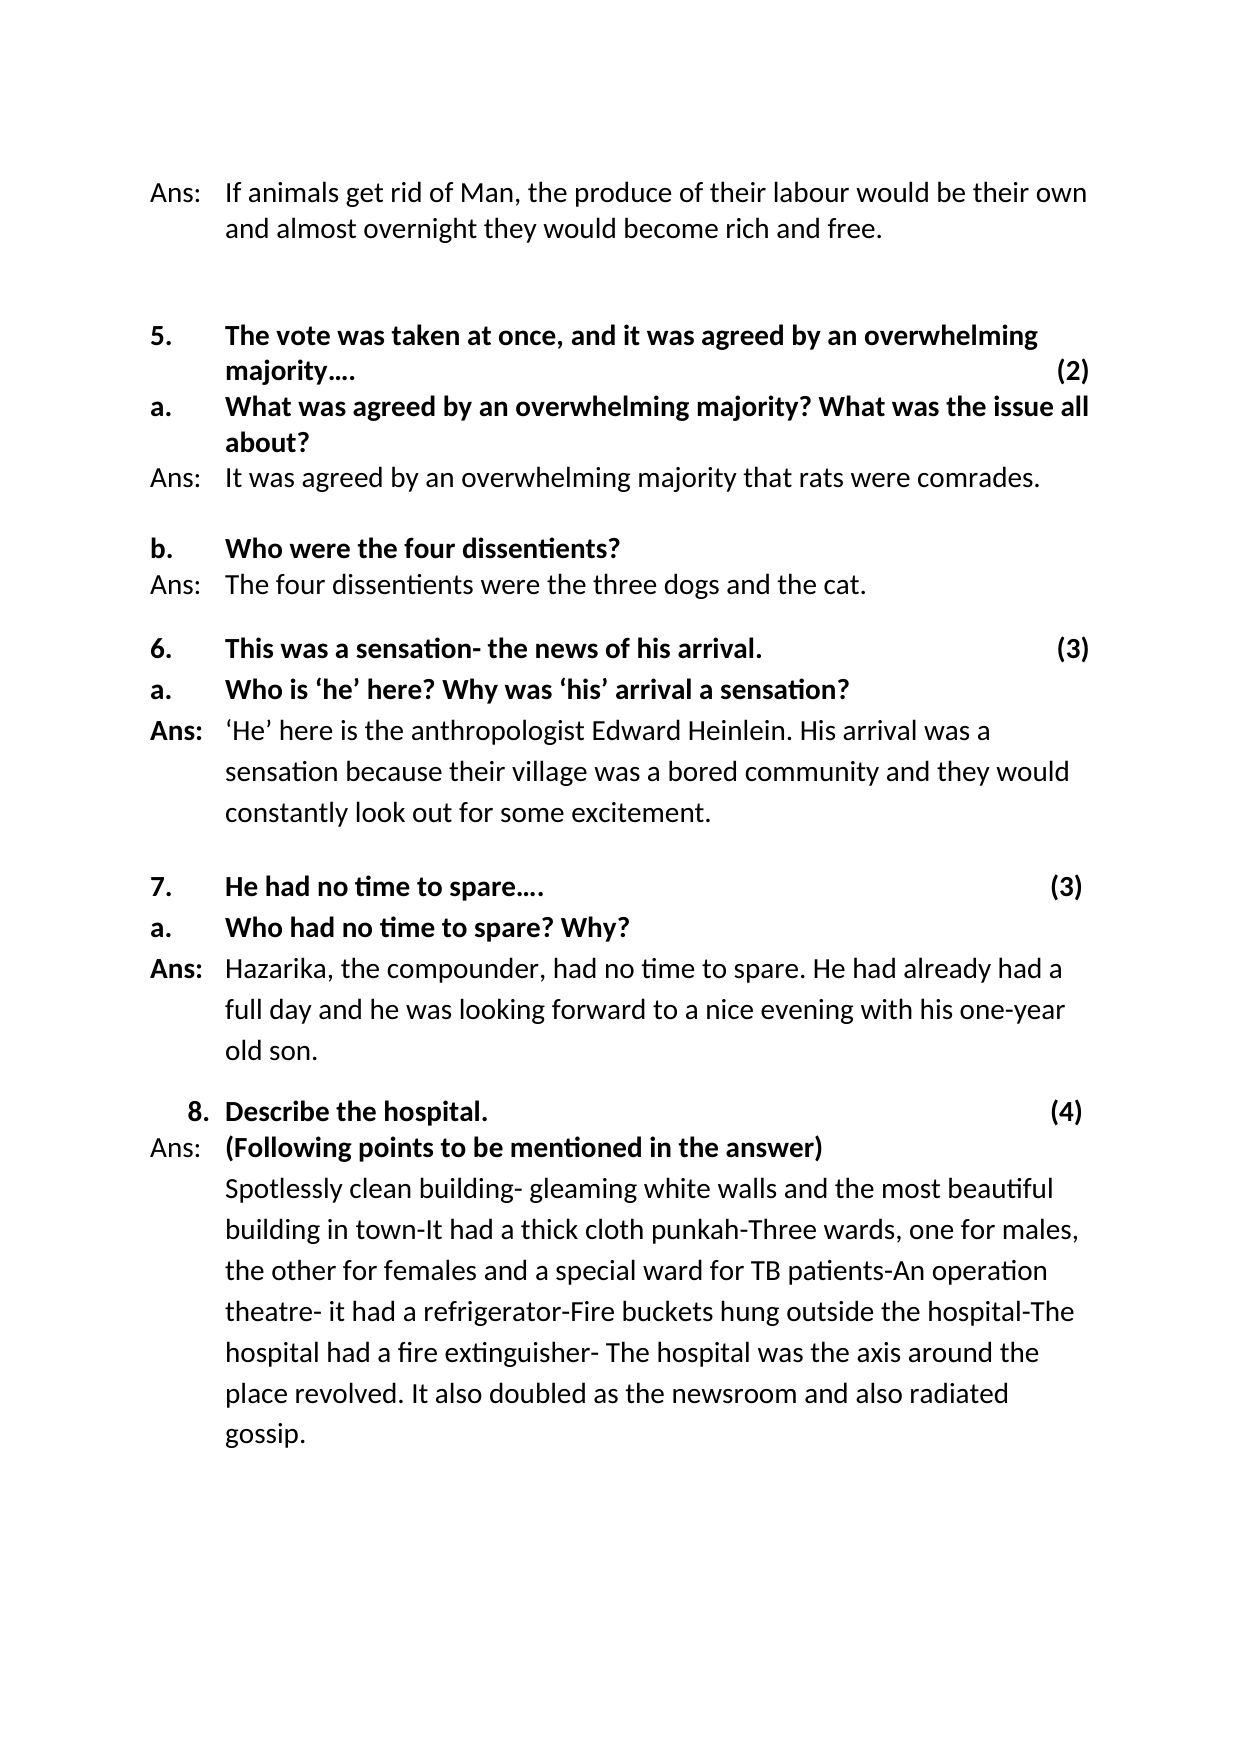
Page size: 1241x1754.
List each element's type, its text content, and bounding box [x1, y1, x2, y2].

list Ans: (Following points to be mentioned in the answer) [150, 1129, 1090, 1165]
list Who had no time to spare? Why? [150, 909, 1090, 944]
list He had no time to spare…. (3) [150, 868, 1090, 903]
list Spotlessly clean building- gleaming white walls and the most beautiful building in town-It had a thick cloth punkah-Three wards, one for males, the other for females and a special ward for TB patients-An operation theatre- it had a refrigerator-Fire buckets hung outside the hospital-The hospital had a fire extinguisher- The hospital was the axis around the place revolved. It also doubled as the newsroom and also radiated gossip. [225, 1170, 1090, 1451]
text Ans: If animals get rid of Man, the produce of their labour would be their own and almost overnight they would become rich and free. [150, 174, 1090, 246]
list Ans: ‘He’ here is the anthropologist Edward Heinlein. His arrival was a sensation because their village was a bored community and they would constantly look out for some excitement. [150, 712, 1090, 829]
list Describe the hospital. (4) [187, 1093, 1090, 1129]
list Who is ‘he’ here? Why was ‘his’ arrival a sensation? [150, 671, 1090, 706]
list Ans: Hazarika, the compounder, had no time to spare. He had already had a full day and he was looking forward to a nice evening with his one-year old son. [150, 950, 1090, 1067]
list This was a sensation- the news of his arrival. (3) [150, 630, 1090, 666]
list Who were the four dissentients? [150, 531, 1090, 566]
text Ans: It was agreed by an overwhelming majority that rats were comrades. [150, 459, 1090, 495]
list What was agreed by an overwhelming majority? What was the issue all about? [150, 388, 1090, 459]
text Ans: The four dissentients were the three dogs and the cat. [150, 566, 1090, 602]
list The vote was taken at once, and it was agreed by an overwhelming majority…. (2) [150, 317, 1090, 388]
